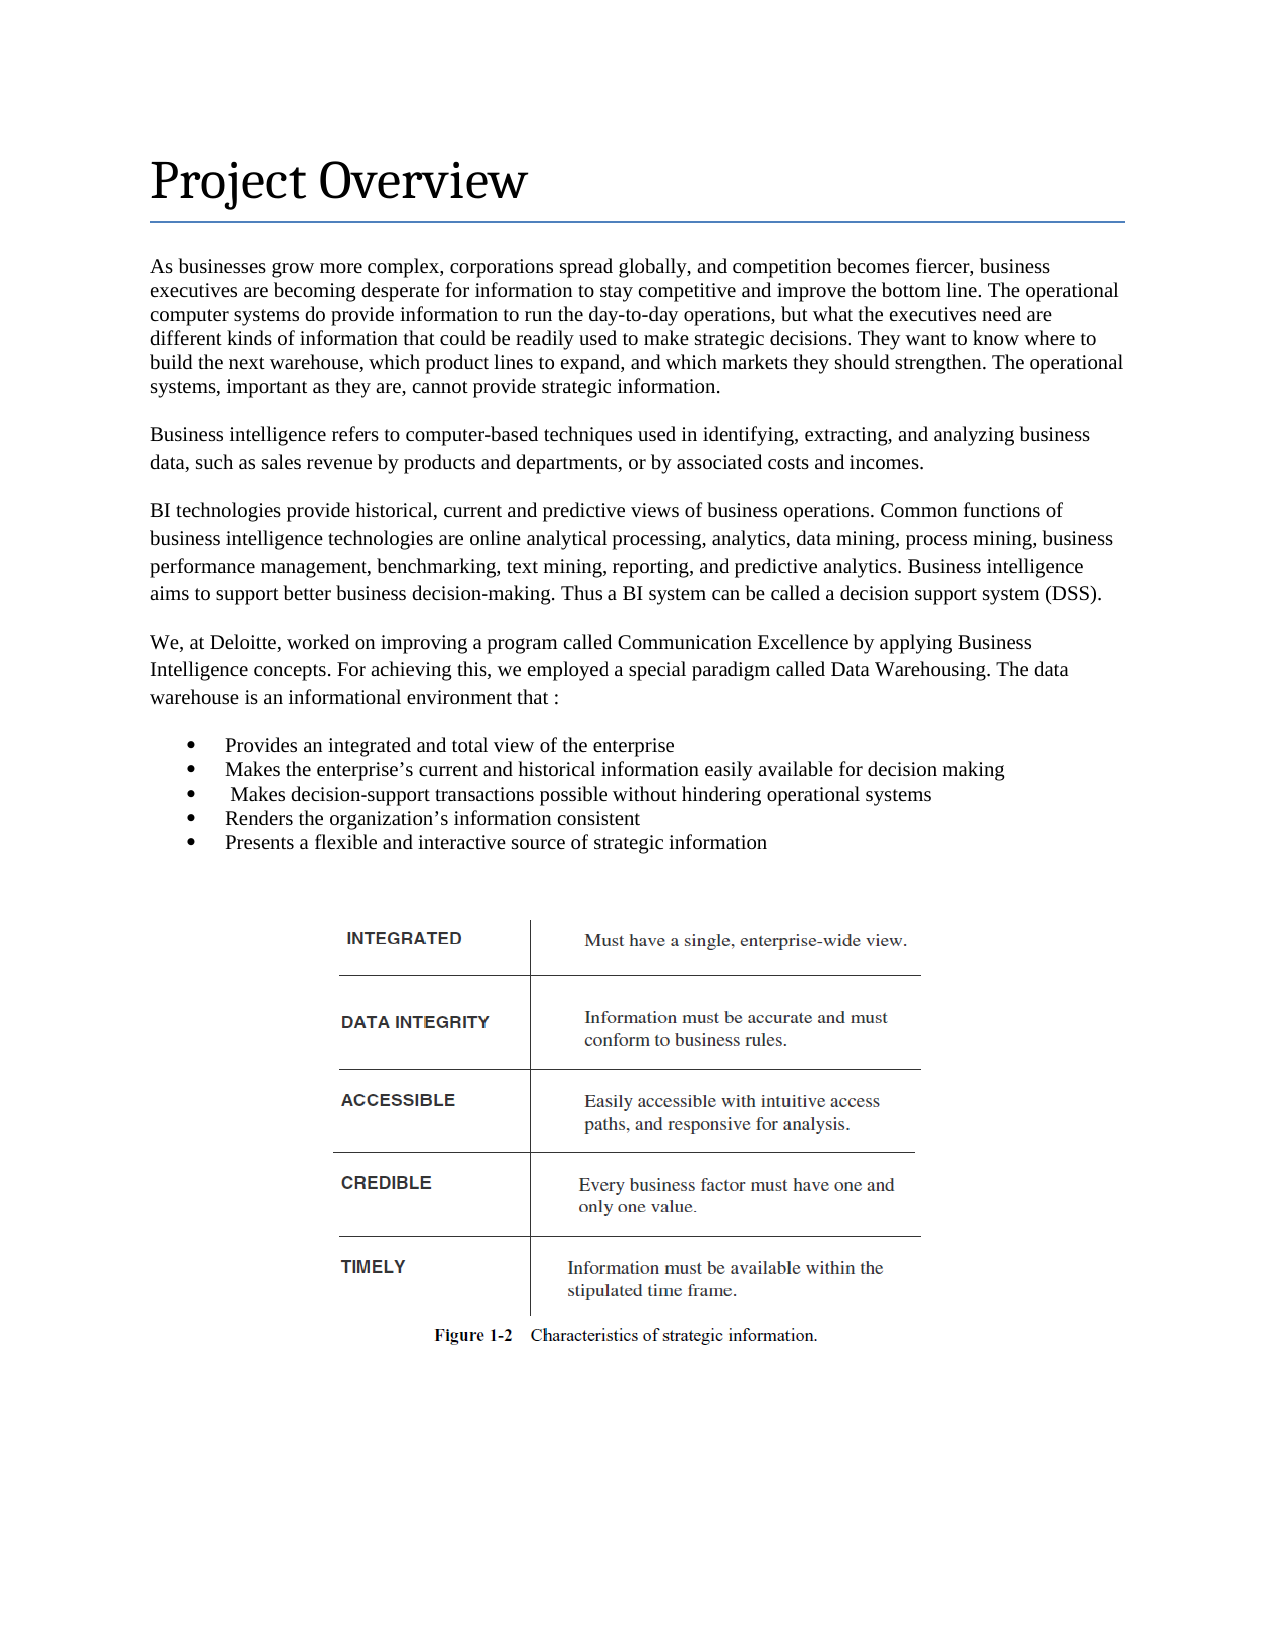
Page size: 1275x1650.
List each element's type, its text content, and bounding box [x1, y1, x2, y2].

list Makes the enterprise’s current and historical information easily available for decision making [187, 757, 1125, 781]
list Renders the organization’s information consistent [187, 806, 1125, 829]
picture [304, 905, 971, 1365]
title Project Overview [150, 150, 1125, 221]
list Provides an integrated and total view of the enterprise [187, 733, 1125, 757]
text We, at Deloitte, worked on improving a program called Communication Excellence by applying Business Intelligence concepts. For achieving this, we employed a special paradigm called Data Warehousing. The data warehouse is an informational environment that : [150, 630, 1125, 709]
text As businesses grow more complex, corporations spread globally, and competition becomes fiercer, business executives are becoming desperate for information to stay competitive and improve the bottom line. The operational computer systems do provide information to run the day-to-day operations, but what the executives need are different kinds of information that could be readily used to make strategic decisions. They want to know where to build the next warehouse, which product lines to expand, and which markets they should strengthen. The operational systems, important as they are, cannot provide strategic information. [150, 254, 1125, 398]
list Makes decision-support transactions possible without hindering operational systems [187, 781, 1125, 806]
text Business intelligence refers to computer-based techniques used in identifying, extracting, and analyzing business data, such as sales revenue by products and departments, or by associated costs and incomes. [150, 422, 1125, 474]
text BI technologies provide historical, current and predictive views of business operations. Common functions of business intelligence technologies are online analytical processing, analytics, data mining, process mining, business performance management, benchmarking, text mining, reporting, and predictive analytics. Business intelligence aims to support better business decision-making. Thus a BI system can be called a decision support system (DSS). [150, 498, 1125, 605]
list Presents a flexible and interactive source of strategic information [187, 829, 1125, 854]
